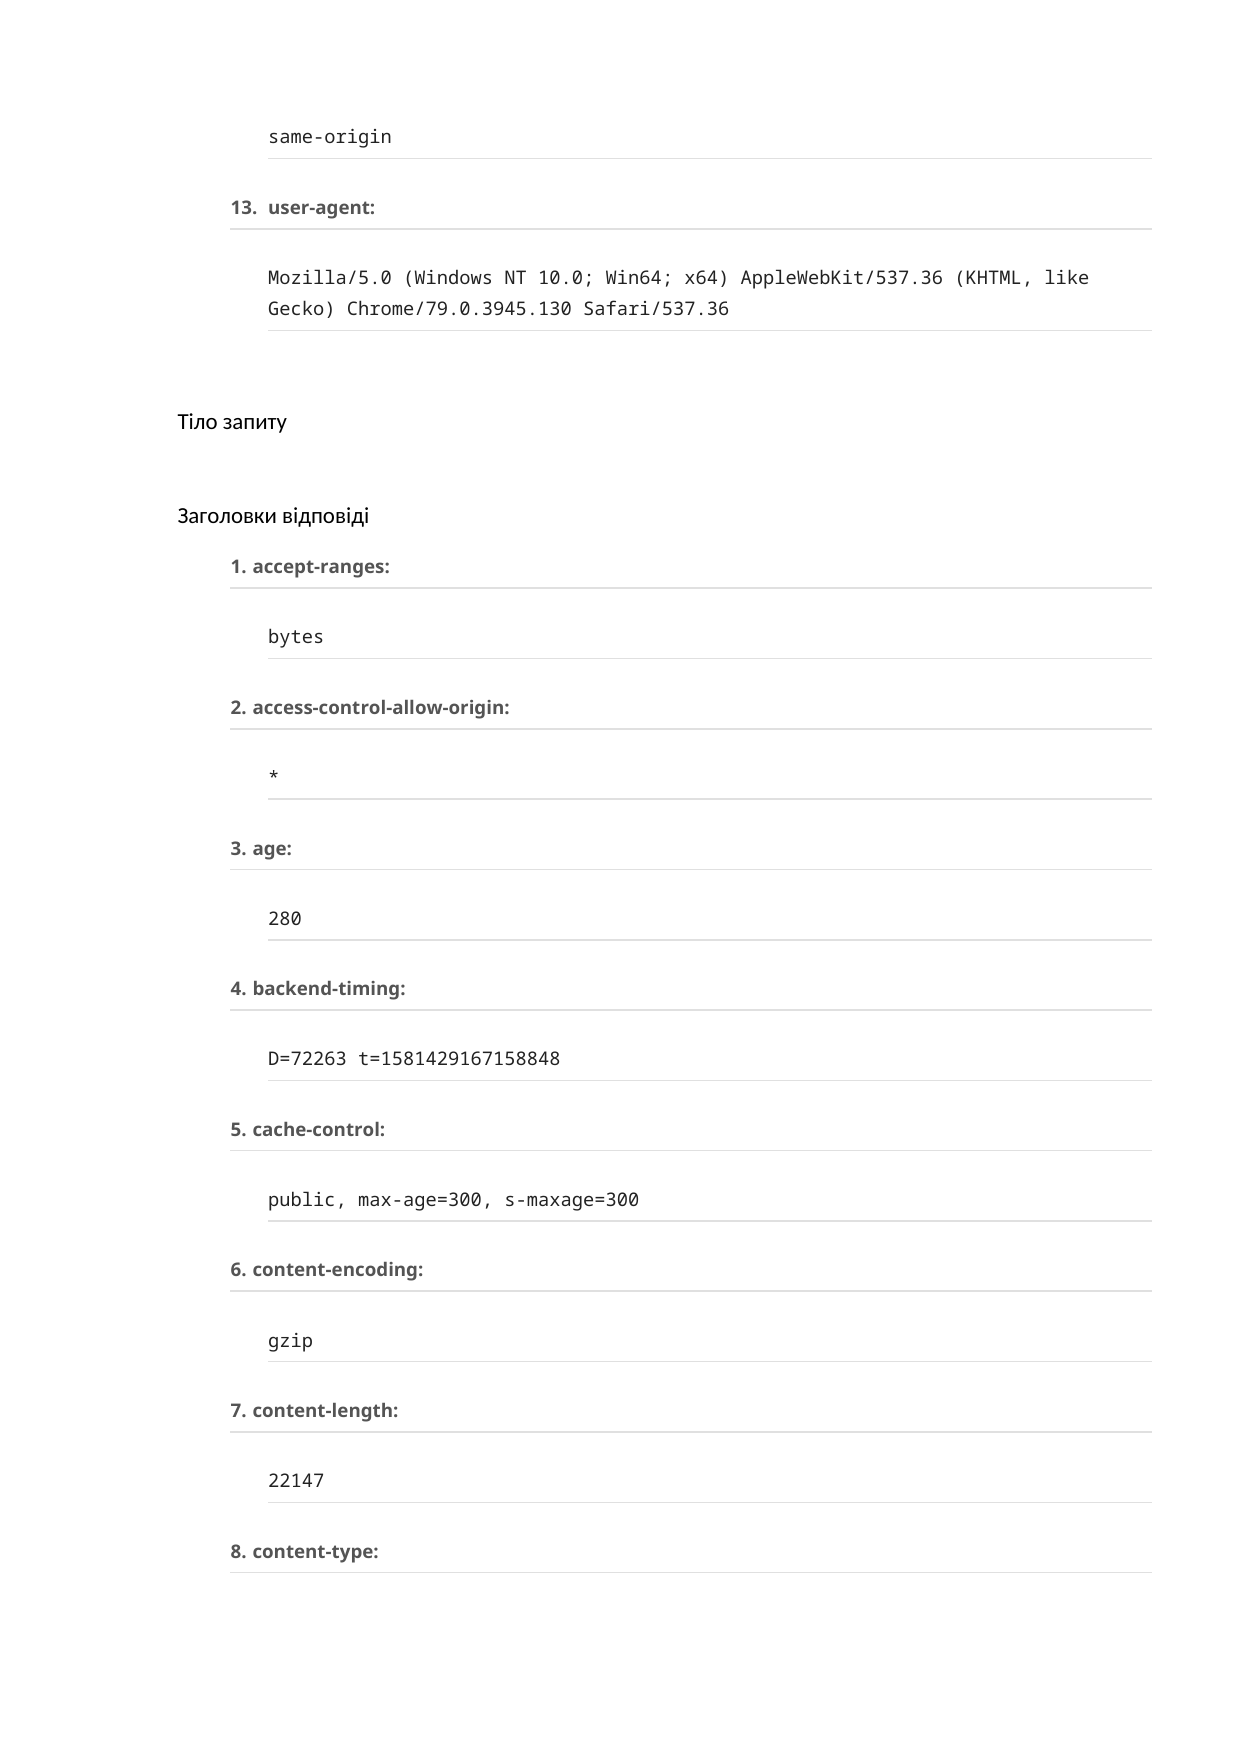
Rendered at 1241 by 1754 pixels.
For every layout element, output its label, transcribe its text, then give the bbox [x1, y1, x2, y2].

list access-control-allow-origin: [230, 688, 1152, 728]
list content-encoding: [230, 1251, 1152, 1290]
text gzip [268, 1321, 1152, 1361]
list cache-control: [230, 1110, 1152, 1150]
list accept-ranges: [230, 548, 1152, 587]
text * [268, 759, 1152, 798]
text bytes [268, 618, 1152, 658]
list backend-timing: [230, 970, 1152, 1009]
list content-type: [230, 1532, 1152, 1572]
text Mozilla/5.0 (Windows NT 10.0; Win64; x64) AppleWebKit/537.36 (KHTML, like Gecko) Chrome/79.0.3945.130 Safari/537.36 [268, 259, 1152, 330]
text same-origin [268, 118, 1152, 158]
list age: [230, 829, 1152, 869]
text 22147 [268, 1462, 1152, 1502]
list user-agent: [230, 188, 1152, 228]
text Тіло запиту [177, 407, 1152, 435]
text 280 [268, 899, 1152, 939]
text D=72263 t=1581429167158848 [268, 1040, 1152, 1080]
list content-length: [230, 1392, 1152, 1431]
text Заголовки відповіді [177, 501, 1152, 529]
text public, max-age=300, s-maxage=300 [268, 1181, 1152, 1220]
